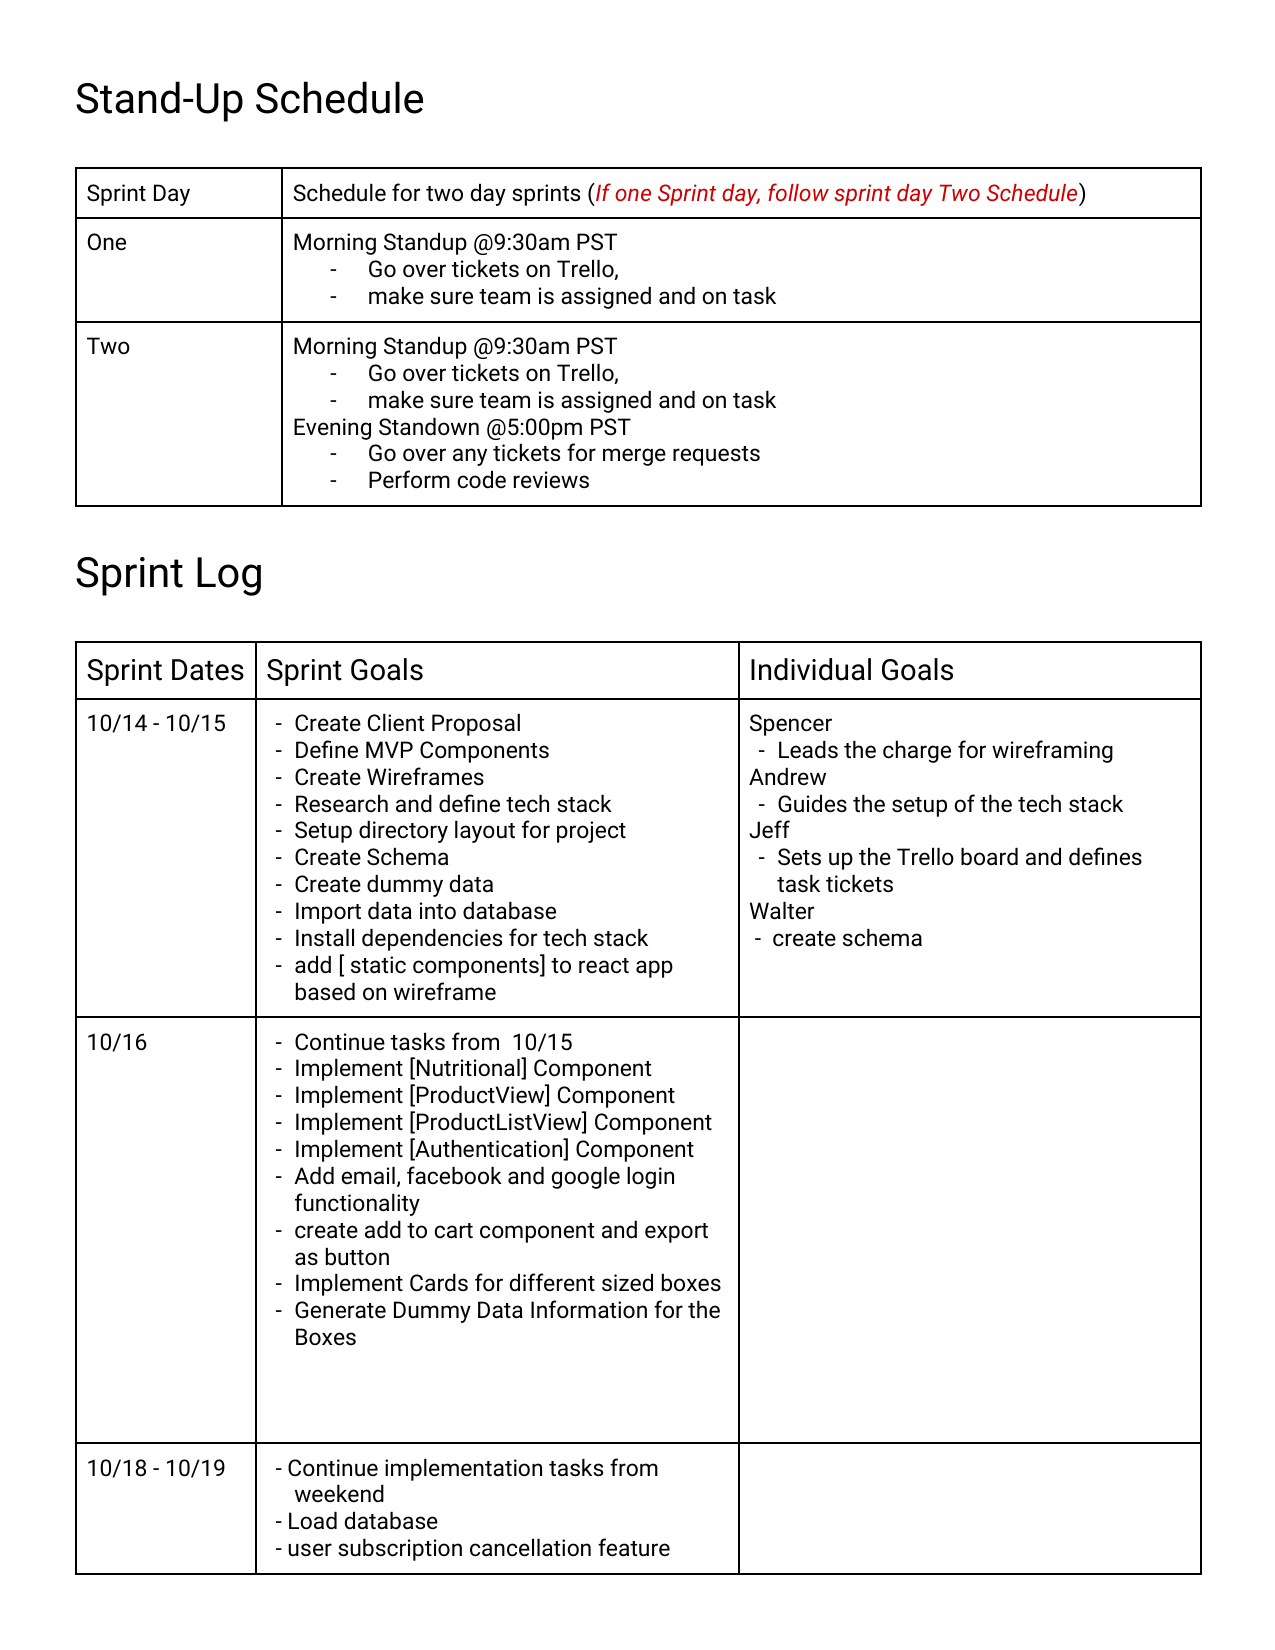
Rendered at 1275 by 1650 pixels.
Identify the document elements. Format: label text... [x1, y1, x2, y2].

table_cell Create Client Proposal Define MVP Components Create Wireframes Research and define tech stack Setup directory layout for project Create Schema Create dummy data Import data into database Install dependencies for tech stack add [ static components] to react app based on wireframe [257, 700, 738, 1016]
table_header Individual Goals [740, 643, 1200, 698]
subtitle Sprint Log [75, 548, 1200, 597]
table_cell 10/18 - 10/19 [77, 1444, 255, 1573]
table_header Sprint Goals [257, 643, 738, 698]
table_cell [740, 1018, 1200, 1442]
table_cell 10/16 [77, 1018, 255, 1442]
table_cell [257, 1444, 738, 1573]
table_header Sprint Day [77, 169, 281, 217]
table_cell 10/14 - 10/15 [77, 700, 255, 1016]
table_header Schedule for two day sprints (If one Sprint day, follow sprint day Two Schedule) [283, 169, 1200, 217]
table_cell Morning Standup @9:30am PST Go over tickets on Trello, make sure team is assigned and on task Evening Standown @5:00pm PST Go over any tickets for merge requests Perform code reviews [283, 323, 1200, 505]
table_cell Morning Standup @9:30am PST Go over tickets on Trello, make sure team is assigned and on task [283, 219, 1200, 321]
table_cell Spencer Leads the charge for wireframing Andrew Guides the setup of the tech stack Jeff Sets up the Trello board and defines task tickets Walter - create schema [740, 700, 1200, 1016]
table_cell Continue tasks from 10/15 Implement [Nutritional] Component Implement [ProductView] Component Implement [ProductListView] Component Implement [Authentication] Component Add email, facebook and google login functionality create add to cart component and export as button Implement Cards for different sized boxes Generate Dummy Data Information for the Boxes [257, 1018, 738, 1442]
table_header Sprint Dates [77, 643, 255, 698]
table_cell Two [77, 323, 281, 505]
table_cell One [77, 219, 281, 321]
table_cell [740, 1444, 1200, 1573]
subtitle Stand-Up Schedule [75, 75, 1200, 124]
